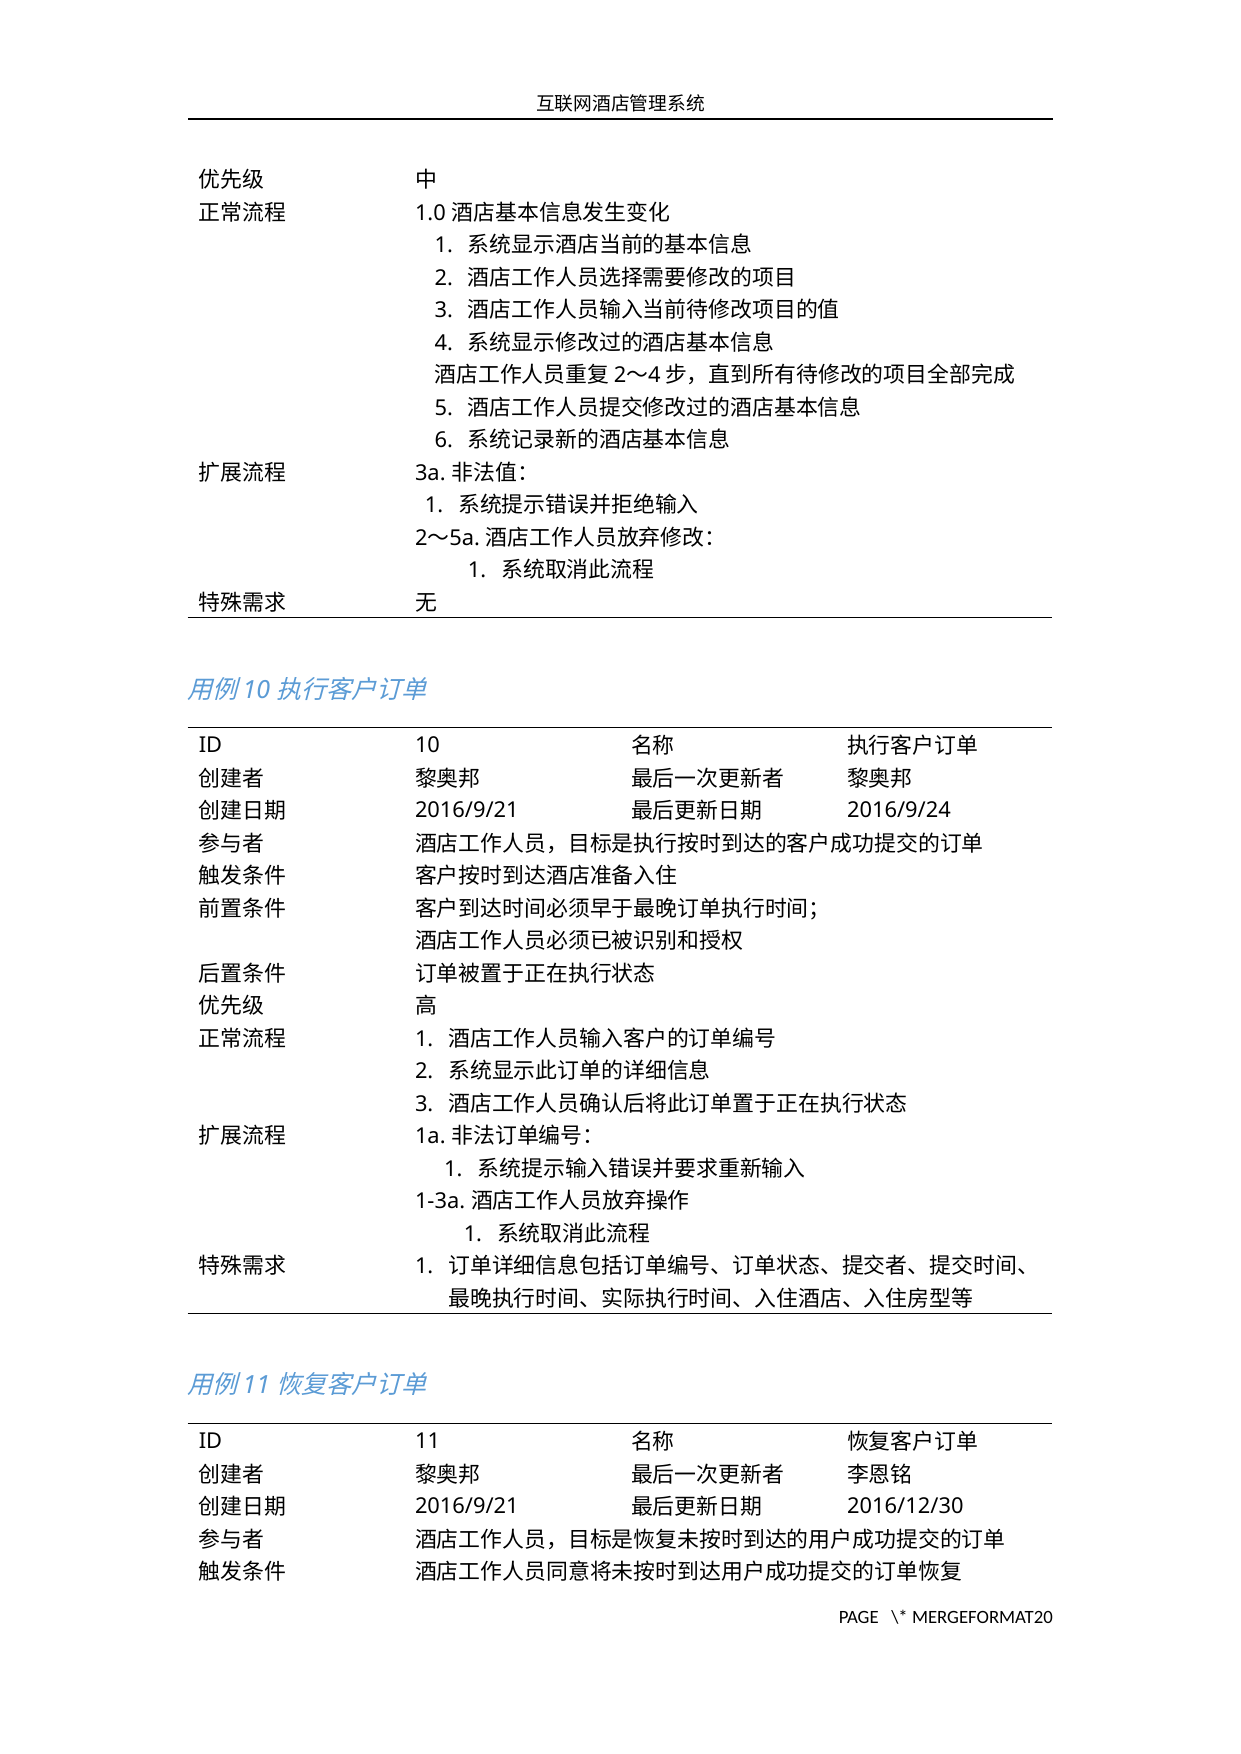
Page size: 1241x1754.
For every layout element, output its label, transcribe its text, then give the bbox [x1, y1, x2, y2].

table_cell 黎奥邦 [404, 760, 619, 793]
table_cell 创建者 [188, 1456, 403, 1489]
table_cell 3a. 非法值： 系统提示错误并拒绝输入 2～5a. 酒店工作人员放弃修改： 系统取消此流程 [404, 455, 1052, 584]
table_cell 正常流程 [188, 1020, 403, 1118]
table_cell 前置条件 [188, 890, 403, 955]
table_header 名称 [620, 1424, 836, 1456]
table_header ID [188, 728, 403, 760]
table_cell 客户到达时间必须早于最晚订单执行时间； 酒店工作人员必须已被识别和授权 [404, 890, 1052, 955]
table_cell 酒店工作人员同意将未按时到达用户成功提交的订单恢复 [404, 1554, 1052, 1586]
table_cell 创建者 [188, 760, 403, 793]
table_header 执行客户订单 [836, 728, 1052, 760]
table_cell 1.0 酒店基本信息发生变化 系统显示酒店当前的基本信息 酒店工作人员选择需要修改的项目 酒店工作人员输入当前待修改项目的值 系统显示修改过的酒店基本信息 酒店工作人员重复2～4步，直到所有待修改的项目全部完成 酒店工作人员提交修改过的酒店基本信息 系统记录新的酒店基本信息 [404, 195, 1052, 454]
table_cell 酒店工作人员，目标是恢复未按时到达的用户成功提交的订单 [404, 1521, 1052, 1554]
table_cell 触发条件 [188, 1554, 403, 1586]
table_cell 扩展流程 [188, 1118, 403, 1248]
table_header 名称 [620, 728, 836, 760]
table_header 恢复客户订单 [836, 1424, 1052, 1456]
table_cell 酒店工作人员输入客户的订单编号 系统显示此订单的详细信息 酒店工作人员确认后将此订单置于正在执行状态 [404, 1020, 1052, 1118]
table_cell 后置条件 [188, 955, 403, 988]
table_cell 黎奥邦 [836, 760, 1052, 793]
table_cell 优先级 [188, 988, 403, 1020]
table_cell 中 [404, 162, 1052, 194]
table_cell 2016/9/21 [404, 793, 619, 825]
table_cell 2016/9/21 [404, 1489, 619, 1521]
table_cell 扩展流程 [188, 455, 403, 584]
table_cell 无 [404, 585, 1052, 617]
table_cell 特殊需求 [188, 585, 403, 617]
table_cell 订单详细信息包括订单编号、订单状态、提交者、提交时间、最晚执行时间、实际执行时间、入住酒店、入住房型等 [404, 1248, 1052, 1313]
table_cell 最后一次更新者 [620, 760, 836, 793]
table_cell 参与者 [188, 1521, 403, 1554]
table_cell 最后更新日期 [620, 1489, 836, 1521]
table_cell 特殊需求 [188, 1248, 403, 1313]
table_cell 创建日期 [188, 1489, 403, 1521]
table_header 11 [404, 1424, 619, 1456]
table_cell 创建日期 [188, 793, 403, 825]
table_header ID [188, 1424, 403, 1456]
table_cell 最后更新日期 [620, 793, 836, 825]
subtitle 用例10 执行客户订单 [187, 655, 1053, 720]
table_cell 正常流程 [188, 195, 403, 454]
table_cell 2016/9/24 [836, 793, 1052, 825]
table_cell 参与者 [188, 825, 403, 858]
table_cell 酒店工作人员，目标是执行按时到达的客户成功提交的订单 [404, 825, 1052, 858]
table_cell 最后一次更新者 [620, 1456, 836, 1489]
subtitle 用例11 恢复客户订单 [187, 1351, 1053, 1416]
table_cell 黎奥邦 [404, 1456, 619, 1489]
table_cell 客户按时到达酒店准备入住 [404, 858, 1052, 890]
table_cell 优先级 [188, 162, 403, 194]
table_cell 触发条件 [188, 858, 403, 890]
table_cell 2016/12/30 [836, 1489, 1052, 1521]
table_header 10 [404, 728, 619, 760]
table_cell 订单被置于正在执行状态 [404, 955, 1052, 988]
table_cell 1a. 非法订单编号： 系统提示输入错误并要求重新输入 1-3a. 酒店工作人员放弃操作 系统取消此流程 [404, 1118, 1052, 1248]
table_cell 高 [404, 988, 1052, 1020]
table_cell 李恩铭 [836, 1456, 1052, 1489]
